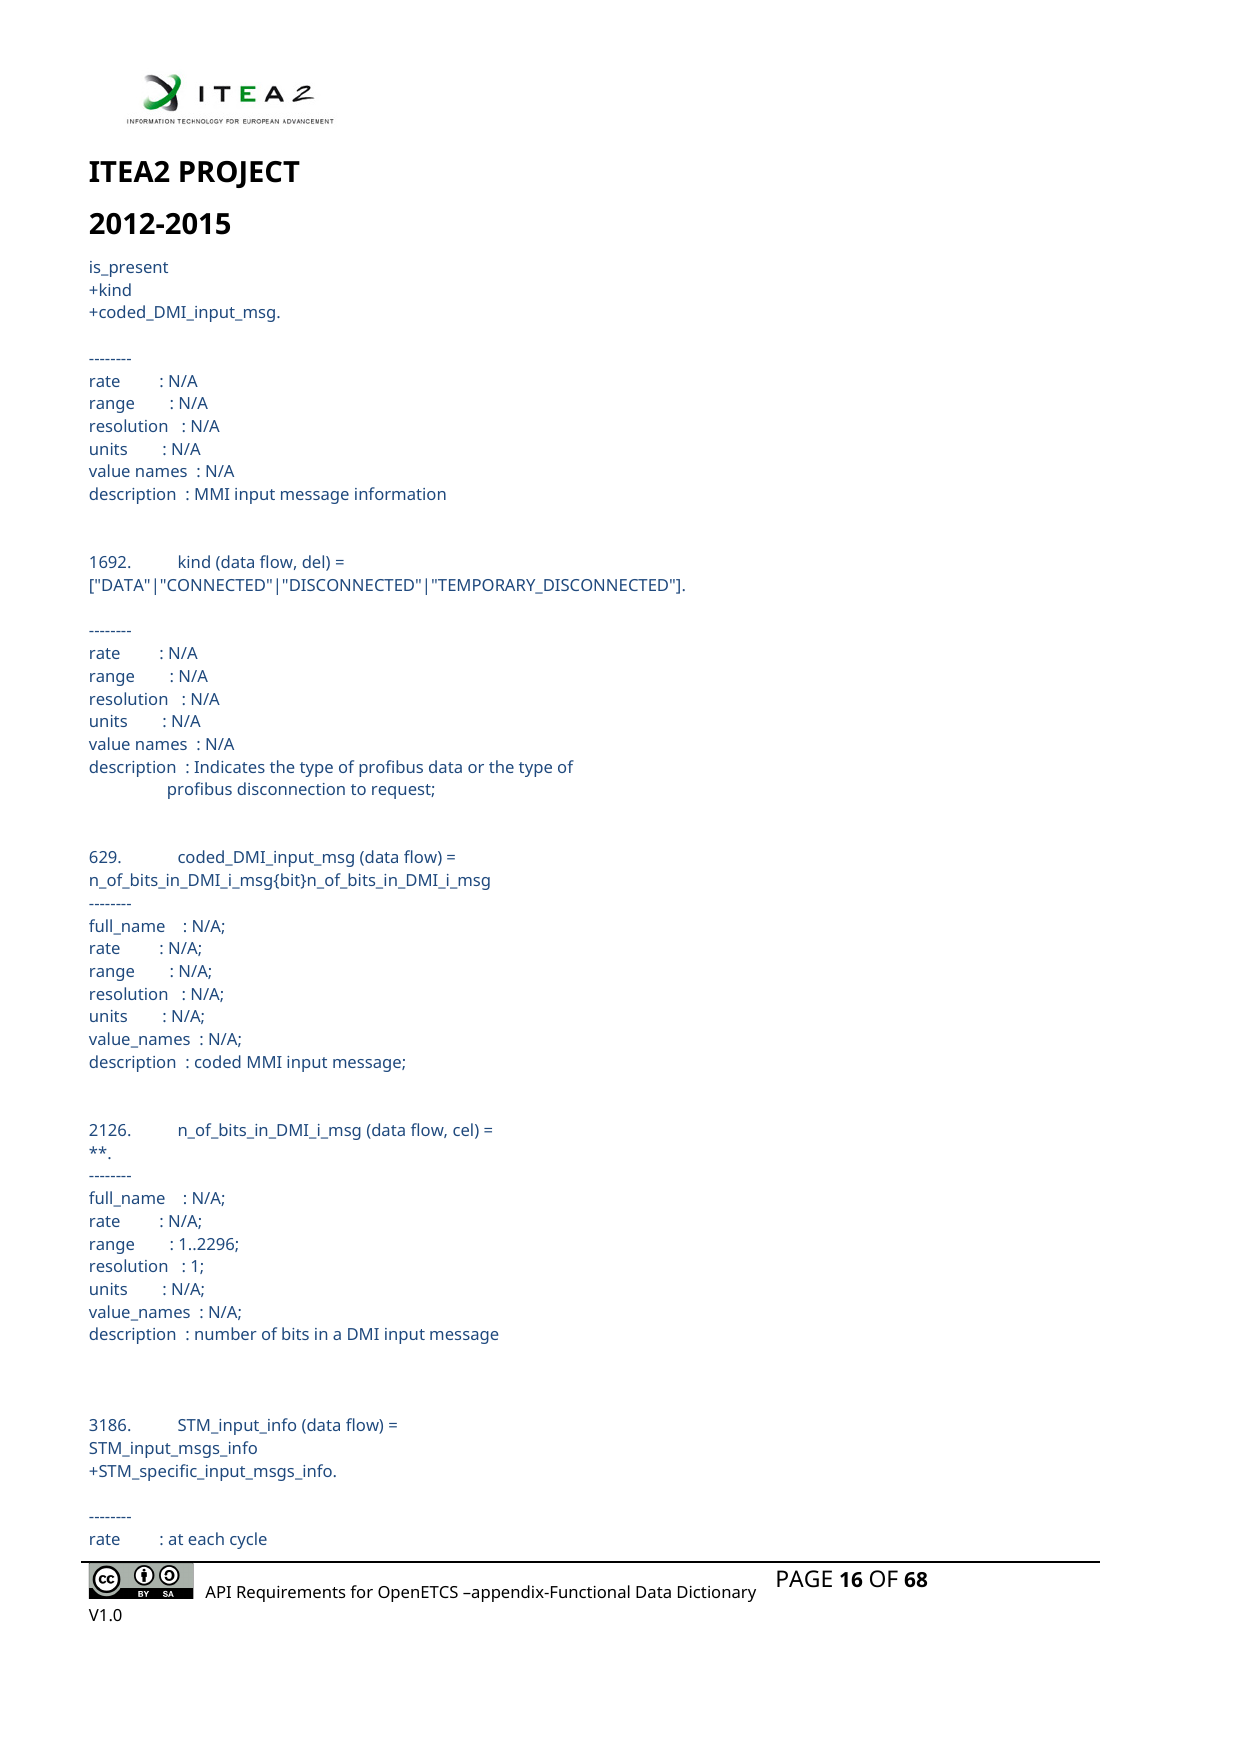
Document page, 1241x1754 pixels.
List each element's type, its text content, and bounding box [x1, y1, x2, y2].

text units : N/A [89, 437, 1090, 460]
text -------- [89, 346, 1090, 369]
text full_name : N/A; [89, 914, 1090, 937]
text range : N/A [89, 392, 1090, 414]
text -------- [89, 619, 1090, 642]
text value_names : N/A; [89, 1300, 1090, 1323]
text 3186. STM_input_info (data flow) = [89, 1414, 1090, 1436]
text resolution : N/A; [89, 982, 1090, 1005]
text -------- [89, 1504, 1090, 1527]
text full_name : N/A; [89, 1187, 1090, 1209]
text units : N/A; [89, 1005, 1090, 1028]
text -------- [89, 891, 1090, 914]
text 2126. n_of_bits_in_DMI_i_msg (data flow, cel) = [89, 1118, 1090, 1141]
text rate : at each cycle [89, 1527, 1090, 1550]
text description : Indicates the type of profibus data or the type of [89, 755, 1090, 778]
text units : N/A; [89, 1277, 1090, 1300]
text value names : N/A [89, 732, 1090, 755]
text resolution : 1; [89, 1255, 1090, 1277]
text STM_input_msgs_info [89, 1436, 1090, 1459]
text 629. coded_DMI_input_msg (data flow) = [89, 846, 1090, 869]
text value names : N/A [89, 460, 1090, 483]
text +STM_specific_input_msgs_info. [89, 1459, 1090, 1482]
text +kind [89, 278, 1090, 301]
text 1692. kind (data flow, del) = [89, 551, 1090, 573]
picture [88, 59, 372, 139]
text range : 1..2296; [89, 1232, 1090, 1255]
text +coded_DMI_input_msg. [89, 301, 1090, 324]
text range : N/A [89, 664, 1090, 687]
text resolution : N/A [89, 414, 1090, 437]
text description : number of bits in a DMI input message [89, 1323, 1090, 1346]
text n_of_bits_in_DMI_i_msg{bit}n_of_bits_in_DMI_i_msg [89, 869, 1090, 891]
text resolution : N/A [89, 687, 1090, 710]
text ["DATA"|"CONNECTED"|"DISCONNECTED"|"TEMPORARY_DISCONNECTED"]. [89, 573, 1090, 596]
text rate : N/A [89, 642, 1090, 664]
text description : coded MMI input message; [89, 1050, 1090, 1073]
text value_names : N/A; [89, 1028, 1090, 1050]
text description : MMI input message information [89, 483, 1090, 505]
text **. [89, 1141, 1090, 1164]
text rate : N/A; [89, 937, 1090, 959]
text rate : N/A; [89, 1209, 1090, 1232]
text profibus disconnection to request; [89, 778, 1090, 801]
text range : N/A; [89, 959, 1090, 982]
text rate : N/A [89, 369, 1090, 392]
text -------- [89, 1164, 1090, 1187]
text units : N/A [89, 710, 1090, 732]
picture [88, 1562, 194, 1599]
text is_present [89, 256, 1090, 278]
